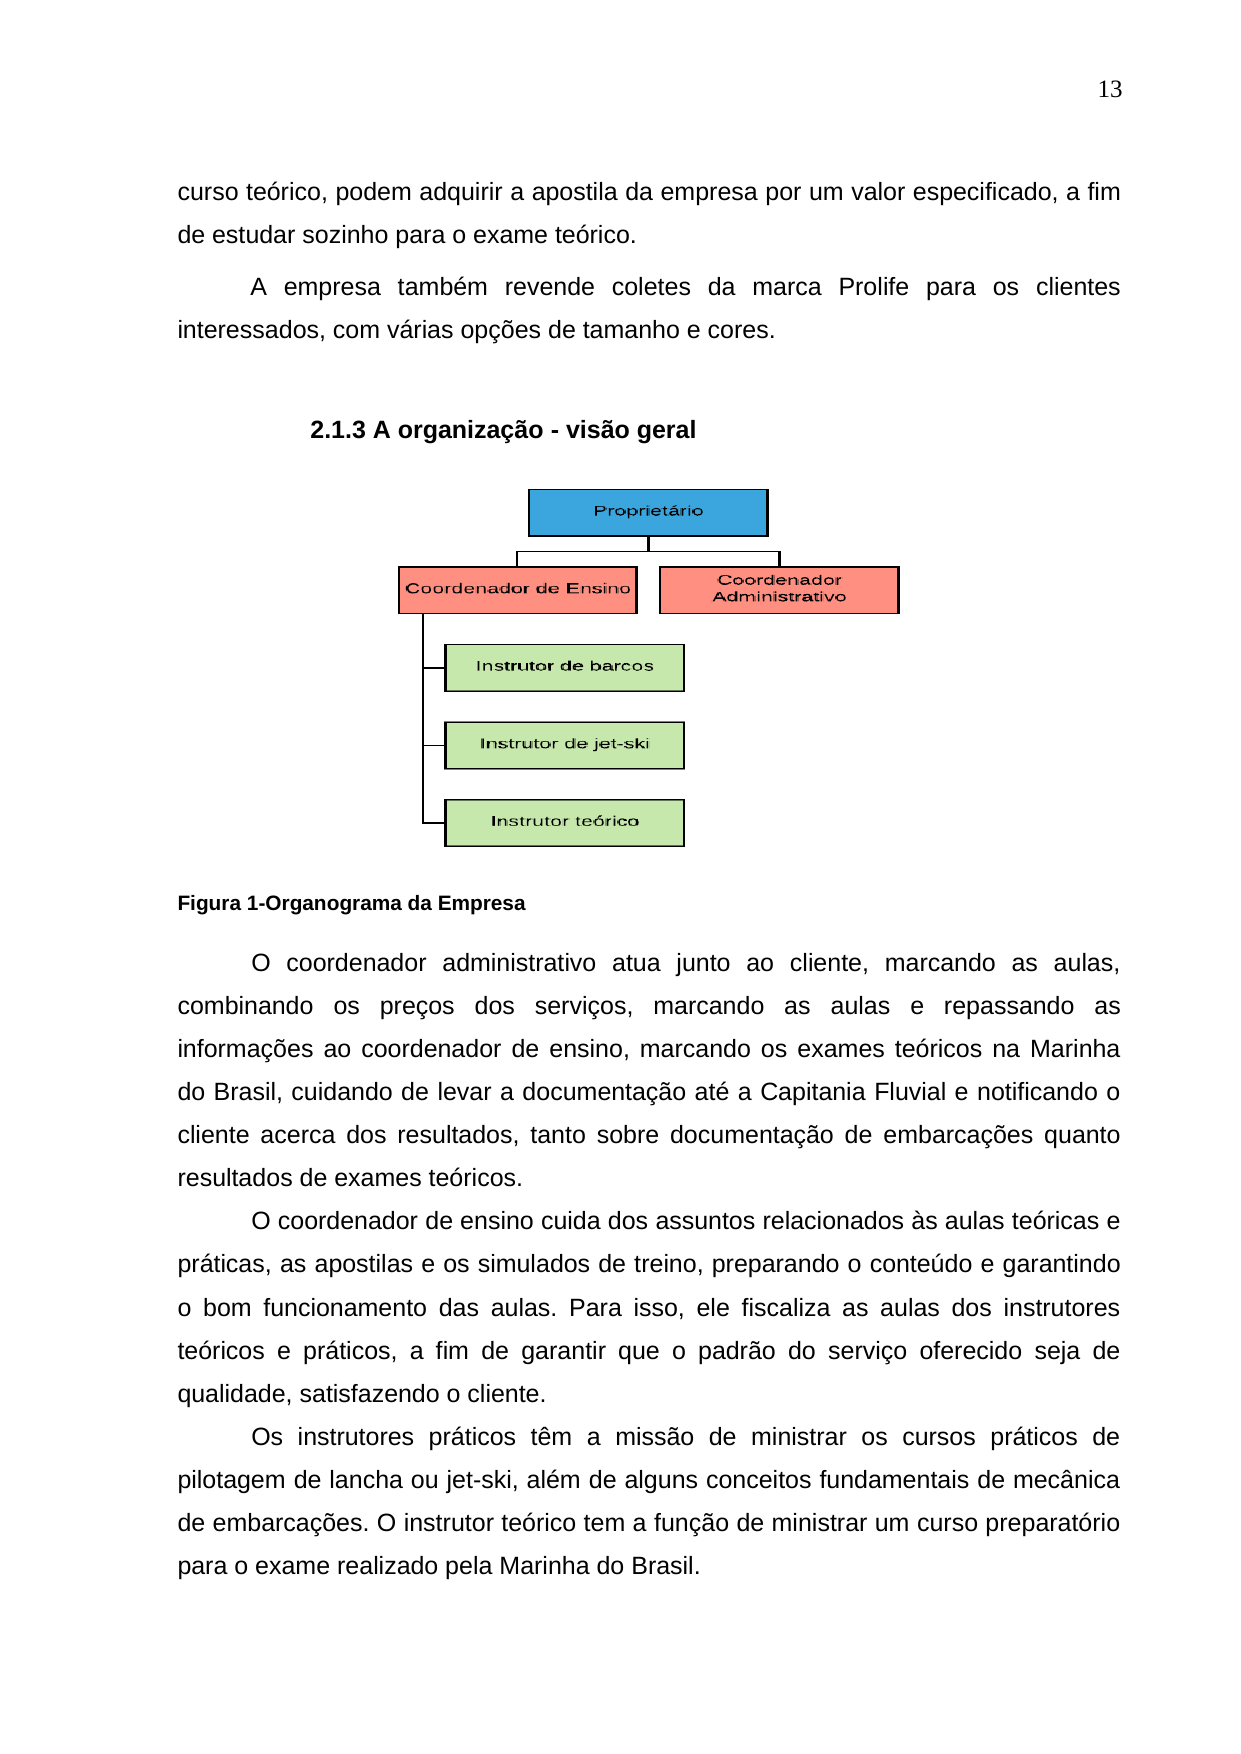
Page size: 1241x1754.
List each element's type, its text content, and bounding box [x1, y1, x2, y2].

text A organização - visão geral [310, 416, 1122, 444]
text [177, 177, 1122, 249]
list O coordenador de ensino cuida dos assuntos relacionados às aulas teóricas e práticas, as apostilas e os simulados de treino, preparando o conteúdo e garantindo o bom funcionamento das aulas. Para isso, ele fiscaliza as aulas dos instrutores teóricos e práticos, a fim de garantir que o padrão do serviço oferecido seja de qualidade, satisfazendo o cliente. [177, 1206, 1122, 1408]
list Os instrutores práticos têm a missão de ministrar os cursos práticos de pilotagem de lancha ou jet-ski, além de alguns conceitos fundamentais de mecânica de embarcações. O instrutor teórico tem a função de ministrar um curso preparatório para o exame realizado pela Marinha do Brasil. [177, 1422, 1122, 1580]
list O coordenador administrativo atua junto ao cliente, marcando as aulas, combinando os preços dos serviços, marcando as aulas e repassando as informações ao coordenador de ensino, marcando os exames teóricos na Marinha do Brasil, cuidando de levar a documentação até a Capitania Fluvial e notificando o cliente acerca dos resultados, tanto sobre documentação de embarcações quanto resultados de exames teóricos. [177, 948, 1122, 1192]
picture [352, 458, 948, 877]
text A empresa também revende coletes da marca Prolife para os clientes interessados, com várias opções de tamanho e cores. [177, 272, 1122, 344]
text Figura 1-Organograma da Empresa [177, 891, 1122, 915]
